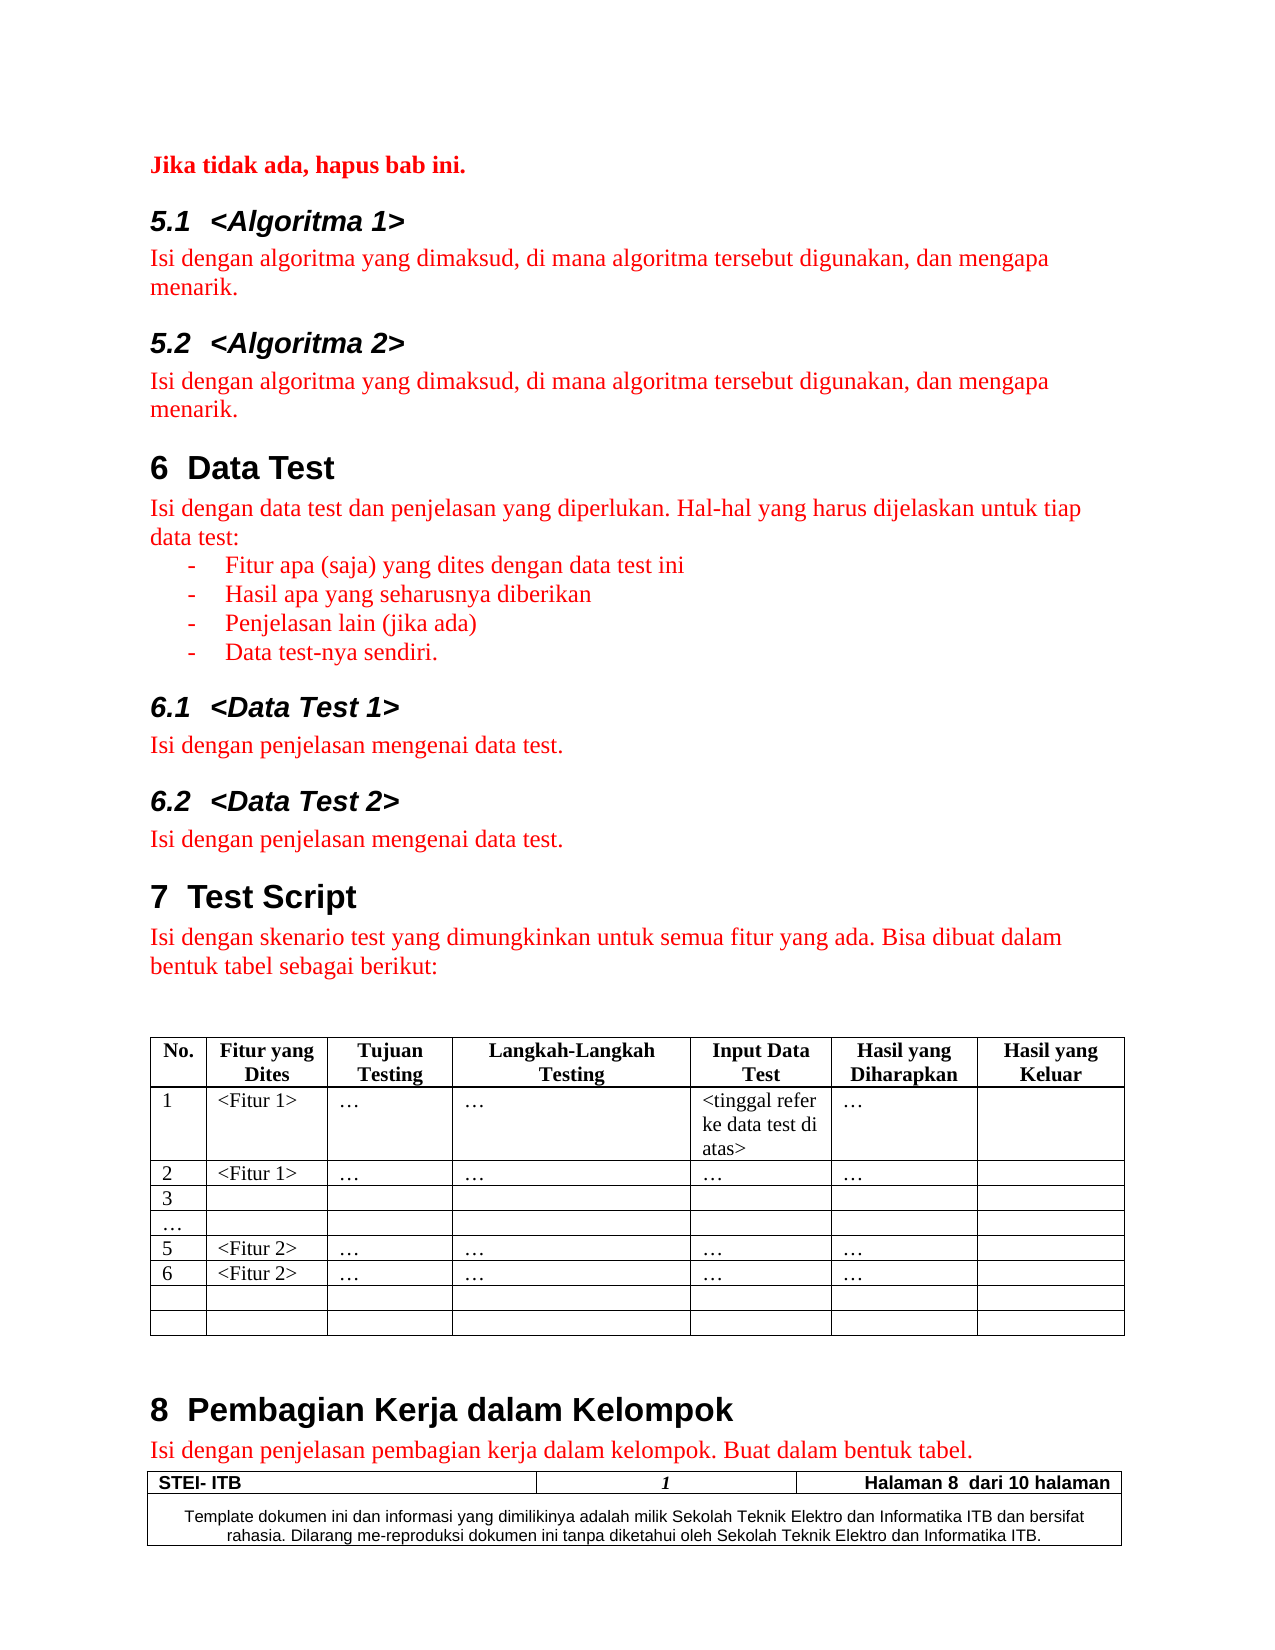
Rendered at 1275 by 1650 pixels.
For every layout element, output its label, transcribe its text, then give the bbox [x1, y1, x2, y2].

table_cell [832, 1286, 977, 1310]
table_cell [691, 1186, 831, 1210]
table_cell [453, 1286, 690, 1310]
table_cell [978, 1311, 1124, 1335]
table_cell [207, 1286, 327, 1310]
table_cell [328, 1286, 452, 1310]
table_cell [691, 1311, 831, 1335]
text Isi dengan algoritma yang dimaksud, di mana algoritma tersebut digunakan, dan mengapa menarik. [150, 243, 1125, 301]
table_cell [832, 1186, 977, 1210]
table_cell 2 [151, 1161, 206, 1185]
list Penjelasan lain (jika ada) [187, 608, 1125, 637]
table_cell … [832, 1261, 977, 1285]
table_cell [328, 1186, 452, 1210]
text Isi dengan skenario test yang dimungkinkan untuk semua fitur yang ada. Bisa dibuat dalam bentuk tabel sebagai berikut: [150, 922, 1125, 980]
table_cell … [453, 1088, 690, 1160]
table_cell … [328, 1161, 452, 1185]
table_cell [328, 1211, 452, 1235]
table_cell <Fitur 2> [207, 1236, 327, 1260]
text Isi dengan penjelasan mengenai data test. [150, 730, 1125, 759]
table_cell … [328, 1088, 452, 1160]
table_cell … [832, 1088, 977, 1160]
list Fitur apa (saja) yang dites dengan data test ini [187, 551, 1125, 579]
table_header Fitur yang Dites [207, 1038, 327, 1086]
table_cell 1 [151, 1088, 206, 1160]
table_cell … [453, 1261, 690, 1285]
table_cell 5 [151, 1236, 206, 1260]
text Isi dengan penjelasan pembagian kerja dalam kelompok. Buat dalam bentuk tabel. [150, 1435, 1125, 1464]
table_cell <Fitur 2> [207, 1261, 327, 1285]
table_cell … [328, 1236, 452, 1260]
table_cell … [453, 1236, 690, 1260]
subtitle Data Test [150, 448, 1125, 487]
table_header Input Data Test [691, 1038, 831, 1086]
table_cell … [832, 1161, 977, 1185]
list Data test-nya sendiri. [187, 637, 1125, 666]
table_header Hasil yang Keluar [978, 1038, 1124, 1086]
table_cell … [691, 1161, 831, 1185]
table_cell [978, 1161, 1124, 1185]
table_cell … [151, 1211, 206, 1235]
table_cell [328, 1311, 452, 1335]
subtitle <Data Test 1> [150, 691, 1125, 724]
table_header No. [151, 1038, 206, 1086]
table_cell … [691, 1236, 831, 1260]
table_cell <Fitur 1> [207, 1161, 327, 1185]
table_cell [453, 1211, 690, 1235]
table_cell [978, 1088, 1124, 1160]
table_cell [832, 1311, 977, 1335]
table_header Hasil yang Diharapkan [832, 1038, 977, 1086]
table_cell [978, 1236, 1124, 1260]
table_cell [207, 1186, 327, 1210]
subtitle Test Script [150, 878, 1125, 916]
table_cell <Fitur 1> [207, 1088, 327, 1160]
table_cell … [328, 1261, 452, 1285]
table_cell … [453, 1161, 690, 1185]
table_cell … [691, 1261, 831, 1285]
text Isi dengan penjelasan mengenai data test. [150, 824, 1125, 853]
list Hasil apa yang seharusnya diberikan [187, 579, 1125, 608]
table_cell 3 [151, 1186, 206, 1210]
table_cell [151, 1311, 206, 1335]
subtitle Pembagian Kerja dalam Kelompok [150, 1390, 1125, 1429]
table_cell [978, 1261, 1124, 1285]
table_cell [978, 1211, 1124, 1235]
subtitle <Algoritma 1> [150, 204, 1125, 237]
text Isi dengan algoritma yang dimaksud, di mana algoritma tersebut digunakan, dan mengapa menarik. [150, 366, 1125, 423]
subtitle <Data Test 2> [150, 784, 1125, 818]
text Jika tidak ada, hapus bab ini. [150, 150, 1125, 179]
table_cell [207, 1211, 327, 1235]
table_cell [207, 1311, 327, 1335]
table_cell [832, 1211, 977, 1235]
table_cell [978, 1286, 1124, 1310]
text Isi dengan data test dan penjelasan yang diperlukan. Hal-hal yang harus dijelaskan untuk tiap data test: [150, 493, 1125, 551]
table_header Tujuan Testing [328, 1038, 452, 1086]
table_cell [453, 1186, 690, 1210]
table_header Langkah-Langkah Testing [453, 1038, 690, 1086]
subtitle <Algoritma 2> [150, 326, 1125, 359]
table_cell [691, 1286, 831, 1310]
table_cell <tinggal refer ke data test di atas> [691, 1088, 831, 1160]
table_cell [151, 1286, 206, 1310]
table_cell [453, 1311, 690, 1335]
table_cell 6 [151, 1261, 206, 1285]
table_cell [691, 1211, 831, 1235]
table_cell … [832, 1236, 977, 1260]
table_cell [978, 1186, 1124, 1210]
